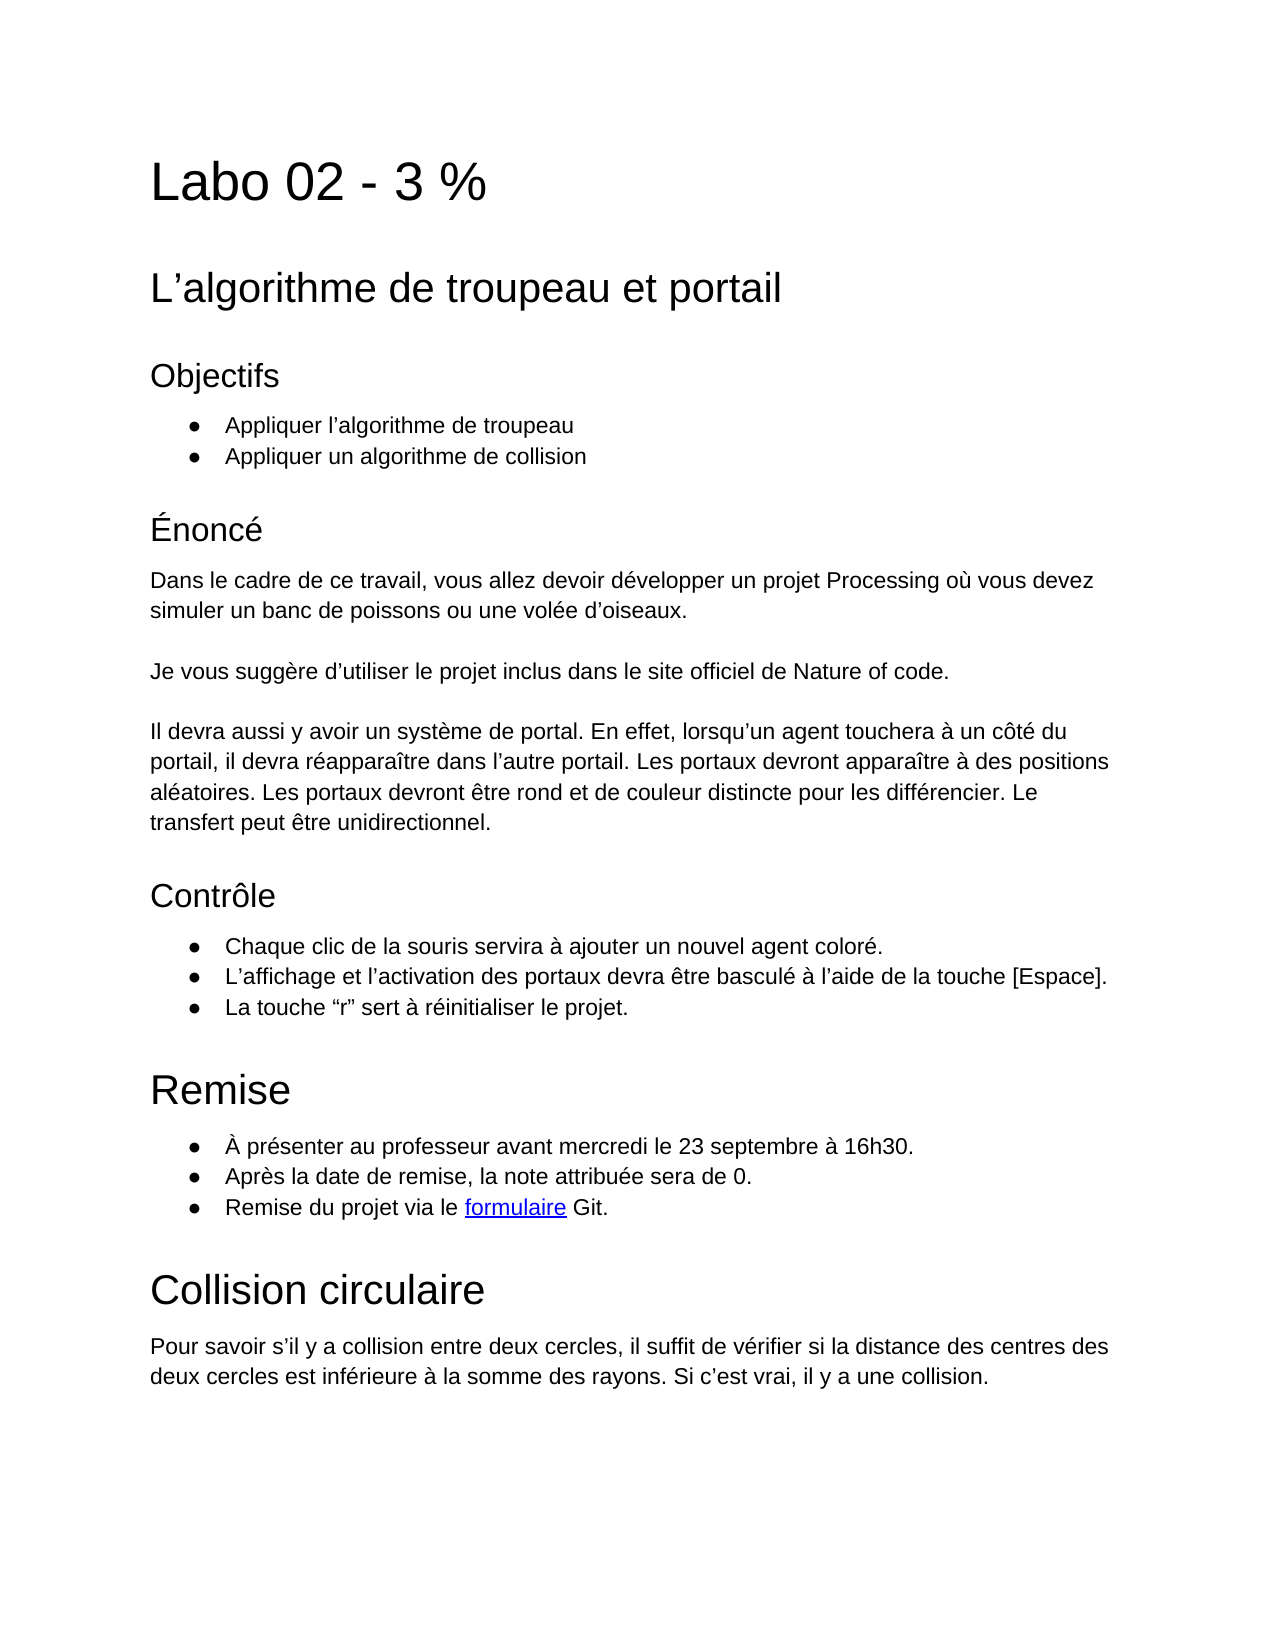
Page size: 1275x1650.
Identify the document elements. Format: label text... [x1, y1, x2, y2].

list À présenter au professeur avant mercredi le 23 septembre à 16h30. [187, 1133, 1125, 1159]
text Je vous suggère d’utiliser le projet inclus dans le site officiel de Nature of code. [150, 658, 1125, 684]
list Appliquer un algorithme de collision [187, 443, 1125, 469]
text Il devra aussi y avoir un système de portal. En effet, lorsqu’un agent touchera à un côté du portail, il devra réapparaître dans l’autre portail. Les portaux devront apparaître à des positions aléatoires. Les portaux devront être rond et de couleur distincte pour les différencier. Le transfert peut être unidirectionnel. [150, 718, 1125, 835]
title Labo 02 - 3 % [150, 150, 1125, 212]
list L’affichage et l’activation des portaux devra être basculé à l’aide de la touche [Espace]. [187, 963, 1125, 990]
list Après la date de remise, la note attribuée sera de 0. [187, 1163, 1125, 1189]
list La touche “r” sert à réinitialiser le projet. [187, 993, 1125, 1020]
subtitle L’algorithme de troupeau et portail [150, 263, 1125, 311]
subtitle Objectifs [150, 356, 1125, 394]
list Remise du projet via le formulaire Git. [187, 1193, 1125, 1220]
list Chaque clic de la souris servira à ajouter un nouvel agent coloré. [187, 933, 1125, 959]
subtitle Contrôle [150, 876, 1125, 915]
list Appliquer l’algorithme de troupeau [187, 412, 1125, 439]
subtitle Remise [150, 1065, 1125, 1113]
text Dans le cadre de ce travail, vous allez devoir développer un projet Processing où vous devez simuler un banc de poissons ou une volée d’oiseaux. [150, 567, 1125, 624]
subtitle Énoncé [150, 510, 1125, 549]
subtitle Collision circulaire [150, 1265, 1125, 1313]
text Pour savoir s’il y a collision entre deux cercles, il suffit de vérifier si la distance des centres des deux cercles est inférieure à la somme des rayons. Si c’est vrai, il y a une collision. [150, 1333, 1125, 1389]
